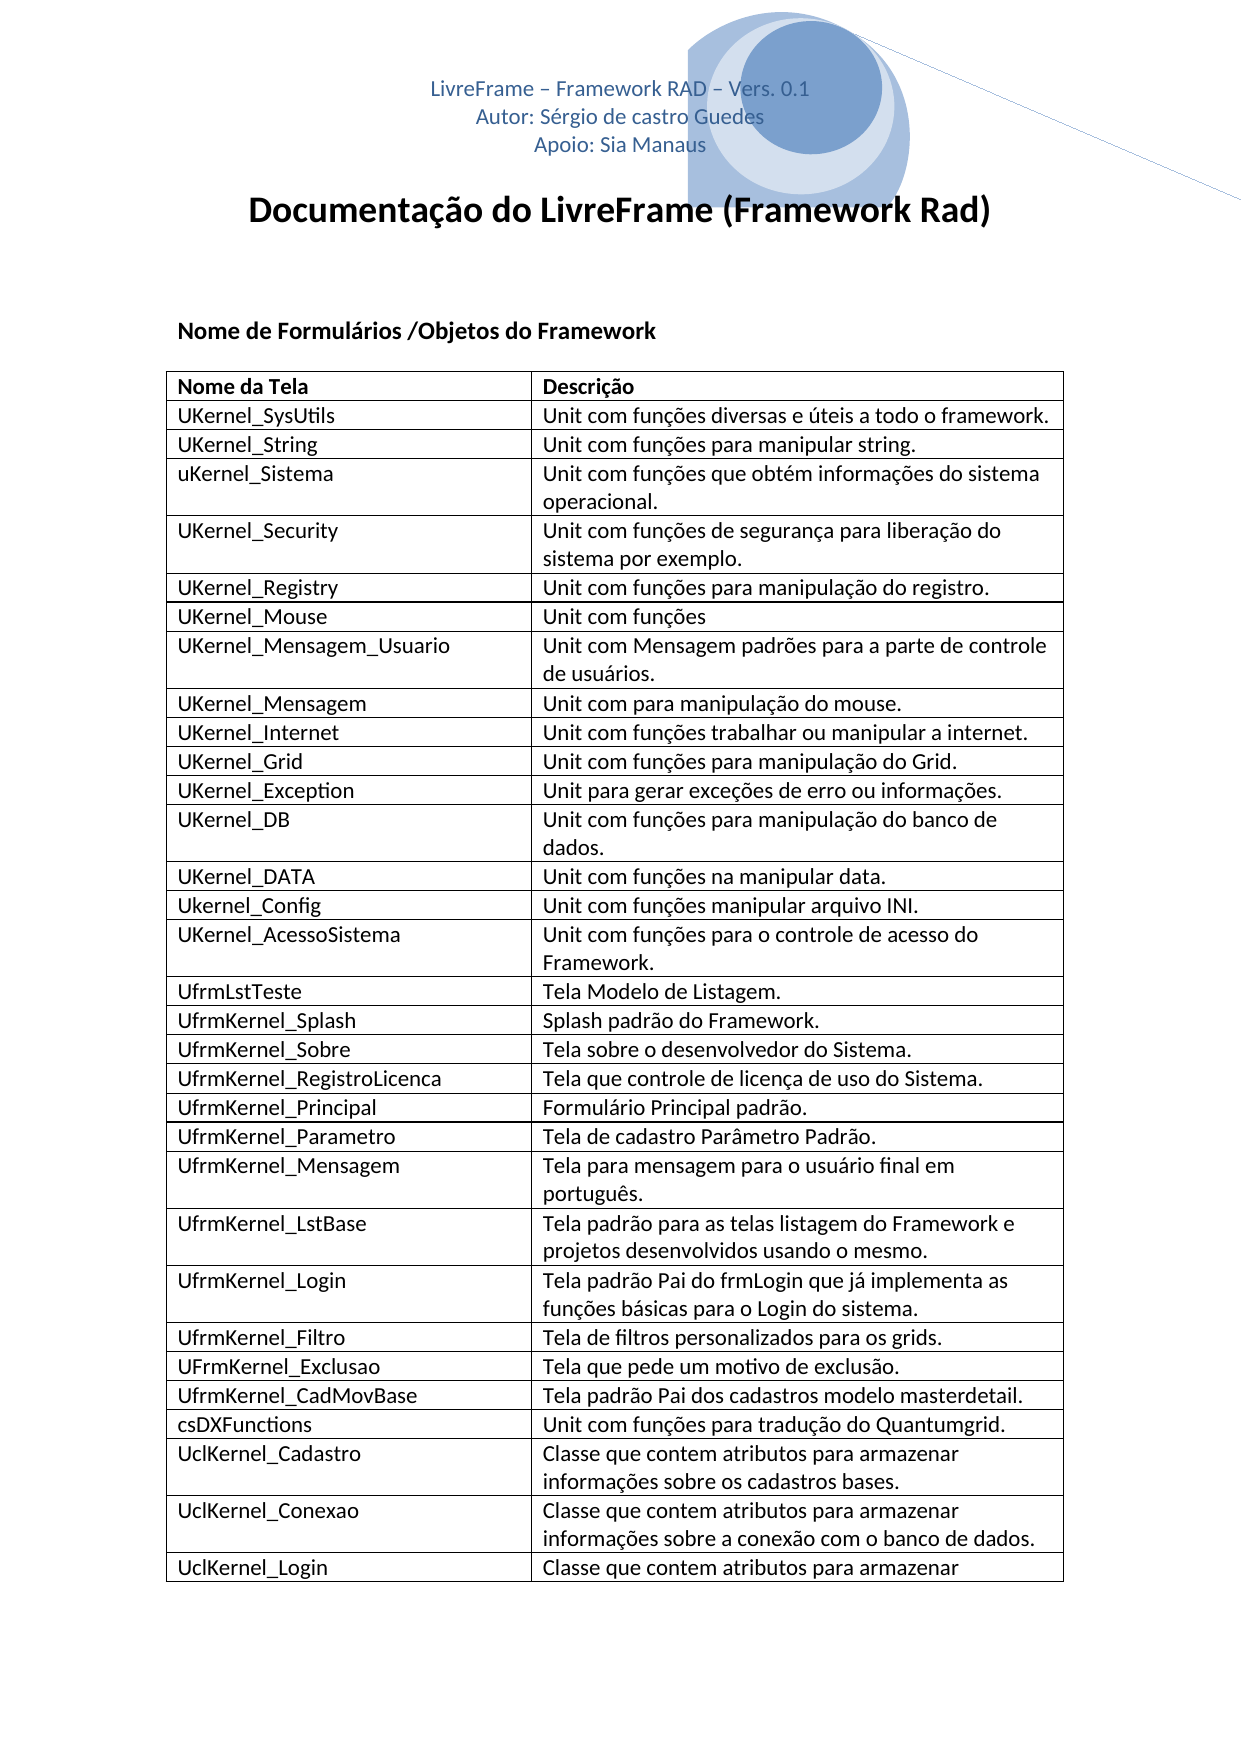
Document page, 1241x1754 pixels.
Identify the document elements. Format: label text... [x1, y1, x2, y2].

table_cell UfrmKernel_Principal [167, 1094, 531, 1121]
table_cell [532, 1553, 1063, 1581]
table_cell UKernel_Mensagem [167, 689, 531, 717]
table_cell Unit com funções trabalhar ou manipular a internet. [532, 718, 1063, 746]
table_cell Formulário Principal padrão. [532, 1094, 1063, 1121]
table_header Nome da Tela [167, 372, 531, 400]
table_cell UKernel_Grid [167, 747, 531, 775]
table_cell UfrmLstTeste [167, 977, 531, 1005]
table_cell UKernel_Mouse [167, 603, 531, 631]
text Documentação do LivreFrame (Framework Rad) [177, 186, 1063, 232]
table_cell Unit com funções para manipulação do Grid. [532, 747, 1063, 775]
table_cell Unit com funções diversas e úteis a todo o framework. [532, 401, 1063, 429]
table_cell Unit com funções para tradução do Quantumgrid. [532, 1410, 1063, 1438]
table_cell UclKernel_Cadastro [167, 1439, 531, 1495]
table_cell csDXFunctions [167, 1410, 531, 1438]
table_cell Tela padrão Pai dos cadastros modelo masterdetail. [532, 1381, 1063, 1409]
table_cell UclKernel_Conexao [167, 1496, 531, 1552]
table_cell Tela sobre o desenvolvedor do Sistema. [532, 1035, 1063, 1063]
table_cell Ukernel_Config [167, 891, 531, 919]
text Nome de Formulários /Objetos do Framework [177, 315, 1063, 346]
table_cell Unit com funções de segurança para liberação do sistema por exemplo. [532, 516, 1063, 572]
table_cell Unit com funções manipular arquivo INI. [532, 891, 1063, 919]
table_cell Classe que contem atributos para armazenar informações sobre os cadastros bases. [532, 1439, 1063, 1495]
table_cell Tela padrão para as telas listagem do Framework e projetos desenvolvidos usando o mesmo. [532, 1209, 1063, 1265]
table_cell UfrmKernel_Mensagem [167, 1152, 531, 1208]
table_cell UfrmKernel_Login [167, 1266, 531, 1322]
table_cell UKernel_AcessoSistema [167, 920, 531, 976]
table_cell UKernel_Registry [167, 574, 531, 601]
table_cell Unit para gerar exceções de erro ou informações. [532, 776, 1063, 804]
table_cell Unit com funções para manipulação do banco de dados. [532, 805, 1063, 861]
table_cell Unit com para manipulação do mouse. [532, 689, 1063, 717]
table_cell UfrmKernel_Filtro [167, 1323, 531, 1351]
table_cell UfrmKernel_CadMovBase [167, 1381, 531, 1409]
table_cell UKernel_DATA [167, 862, 531, 890]
table_cell UfrmKernel_LstBase [167, 1209, 531, 1265]
table_cell Tela que pede um motivo de exclusão. [532, 1352, 1063, 1380]
table_cell Tela que controle de licença de uso do Sistema. [532, 1064, 1063, 1092]
table_cell UKernel_DB [167, 805, 531, 861]
table_cell UKernel_String [167, 430, 531, 458]
table_cell Unit com funções que obtém informações do sistema operacional. [532, 459, 1063, 515]
table_cell Unit com funções [532, 603, 1063, 631]
table_cell UfrmKernel_Parametro [167, 1123, 531, 1151]
table_cell UKernel_Exception [167, 776, 531, 804]
table_header Descrição [532, 372, 1063, 400]
table_cell Unit com Mensagem padrões para a parte de controle de usuários. [532, 632, 1063, 688]
table_cell Tela padrão Pai do frmLogin que já implementa as funções básicas para o Login do sistema. [532, 1266, 1063, 1322]
table_cell UKernel_Security [167, 516, 531, 572]
table_cell uKernel_Sistema [167, 459, 531, 515]
table_cell Unit com funções na manipular data. [532, 862, 1063, 890]
table_cell Splash padrão do Framework. [532, 1006, 1063, 1034]
table_cell Tela de filtros personalizados para os grids. [532, 1323, 1063, 1351]
table_cell UFrmKernel_Exclusao [167, 1352, 531, 1380]
table_cell UfrmKernel_RegistroLicenca [167, 1064, 531, 1092]
table_cell UKernel_Mensagem_Usuario [167, 632, 531, 688]
table_cell Classe que contem atributos para armazenar informações sobre a conexão com o banco de dados. [532, 1496, 1063, 1552]
table_cell Tela Modelo de Listagem. [532, 977, 1063, 1005]
table_cell Tela de cadastro Parâmetro Padrão. [532, 1123, 1063, 1151]
table_cell Tela para mensagem para o usuário final em português. [532, 1152, 1063, 1208]
table_cell Unit com funções para manipulação do registro. [532, 574, 1063, 601]
table_cell UfrmKernel_Sobre [167, 1035, 531, 1063]
table_cell Unit com funções para manipular string. [532, 430, 1063, 458]
table_cell UKernel_Internet [167, 718, 531, 746]
table_cell UfrmKernel_Splash [167, 1006, 531, 1034]
table_cell Unit com funções para o controle de acesso do Framework. [532, 920, 1063, 976]
table_cell UclKernel_Login [167, 1553, 531, 1581]
table_cell UKernel_SysUtils [167, 401, 531, 429]
